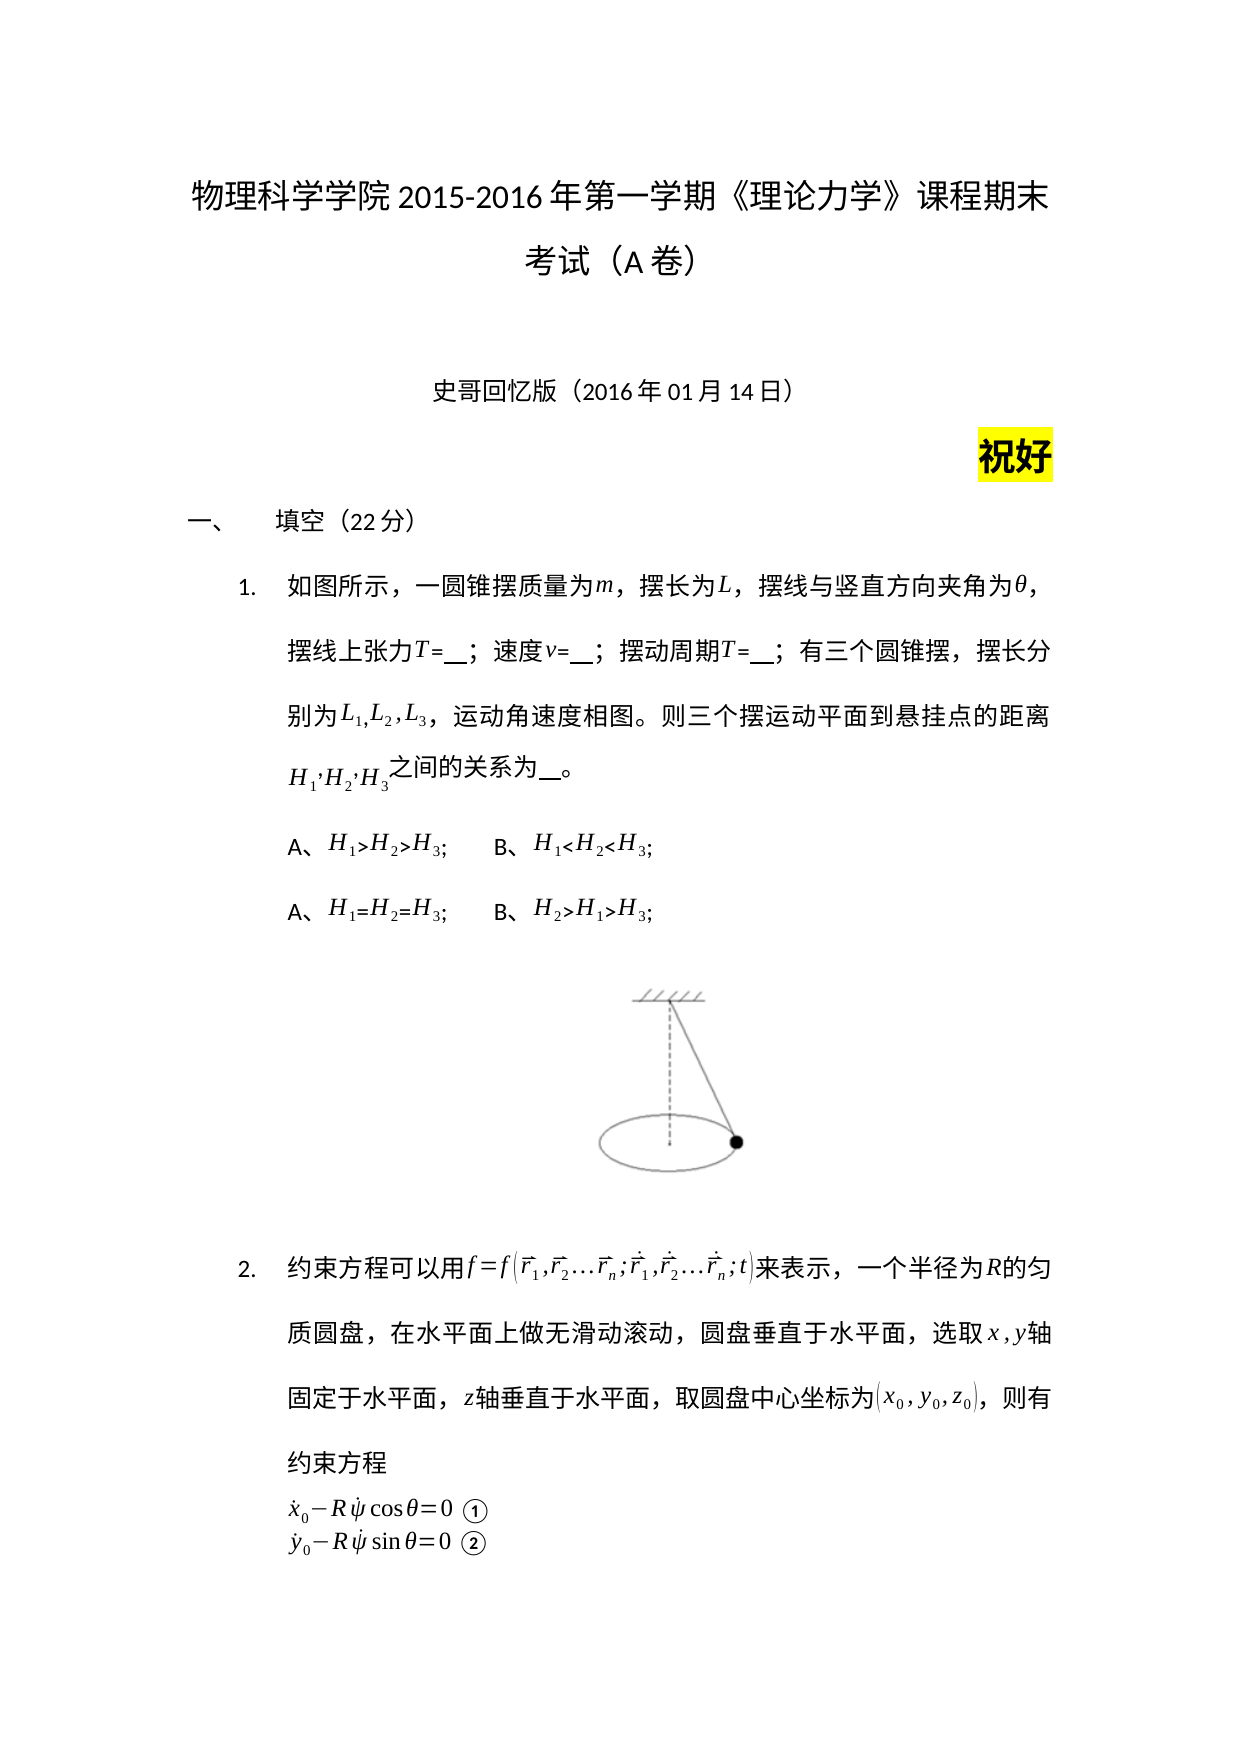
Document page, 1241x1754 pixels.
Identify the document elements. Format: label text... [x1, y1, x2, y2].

list A、==; B、>>; [287, 877, 1053, 942]
list ② [287, 1527, 1053, 1559]
list 约束方程可以用来表示，一个半径为的匀质圆盘，在水平面上做无滑动滚动，圆盘垂直于水平面，选取轴固定于水平面，轴垂直于水平面，取圆盘中心坐标为，则有约束方程 [237, 1234, 1053, 1494]
list A、>>; B、<<; [287, 812, 1053, 877]
text 祝好 [187, 422, 1053, 487]
list 填空（22分） [187, 487, 1053, 552]
list 如图所示，一圆锥摆质量为，摆长为，摆线与竖直方向夹角为，摆线上张力= ；速度= ；摆动周期= ；有三个圆锥摆，摆长分别为,，运动角速度相图。则三个摆运动平面到悬挂点的距离,,之间的关系为 。 [237, 552, 1053, 812]
text 物理科学学院2015-2016年第一学期《理论力学》课程期末考试（A卷） [187, 162, 1053, 292]
picture [518, 942, 822, 1219]
list ① [287, 1494, 1053, 1527]
text 史哥回忆版（2016年01月14日） [187, 357, 1053, 422]
